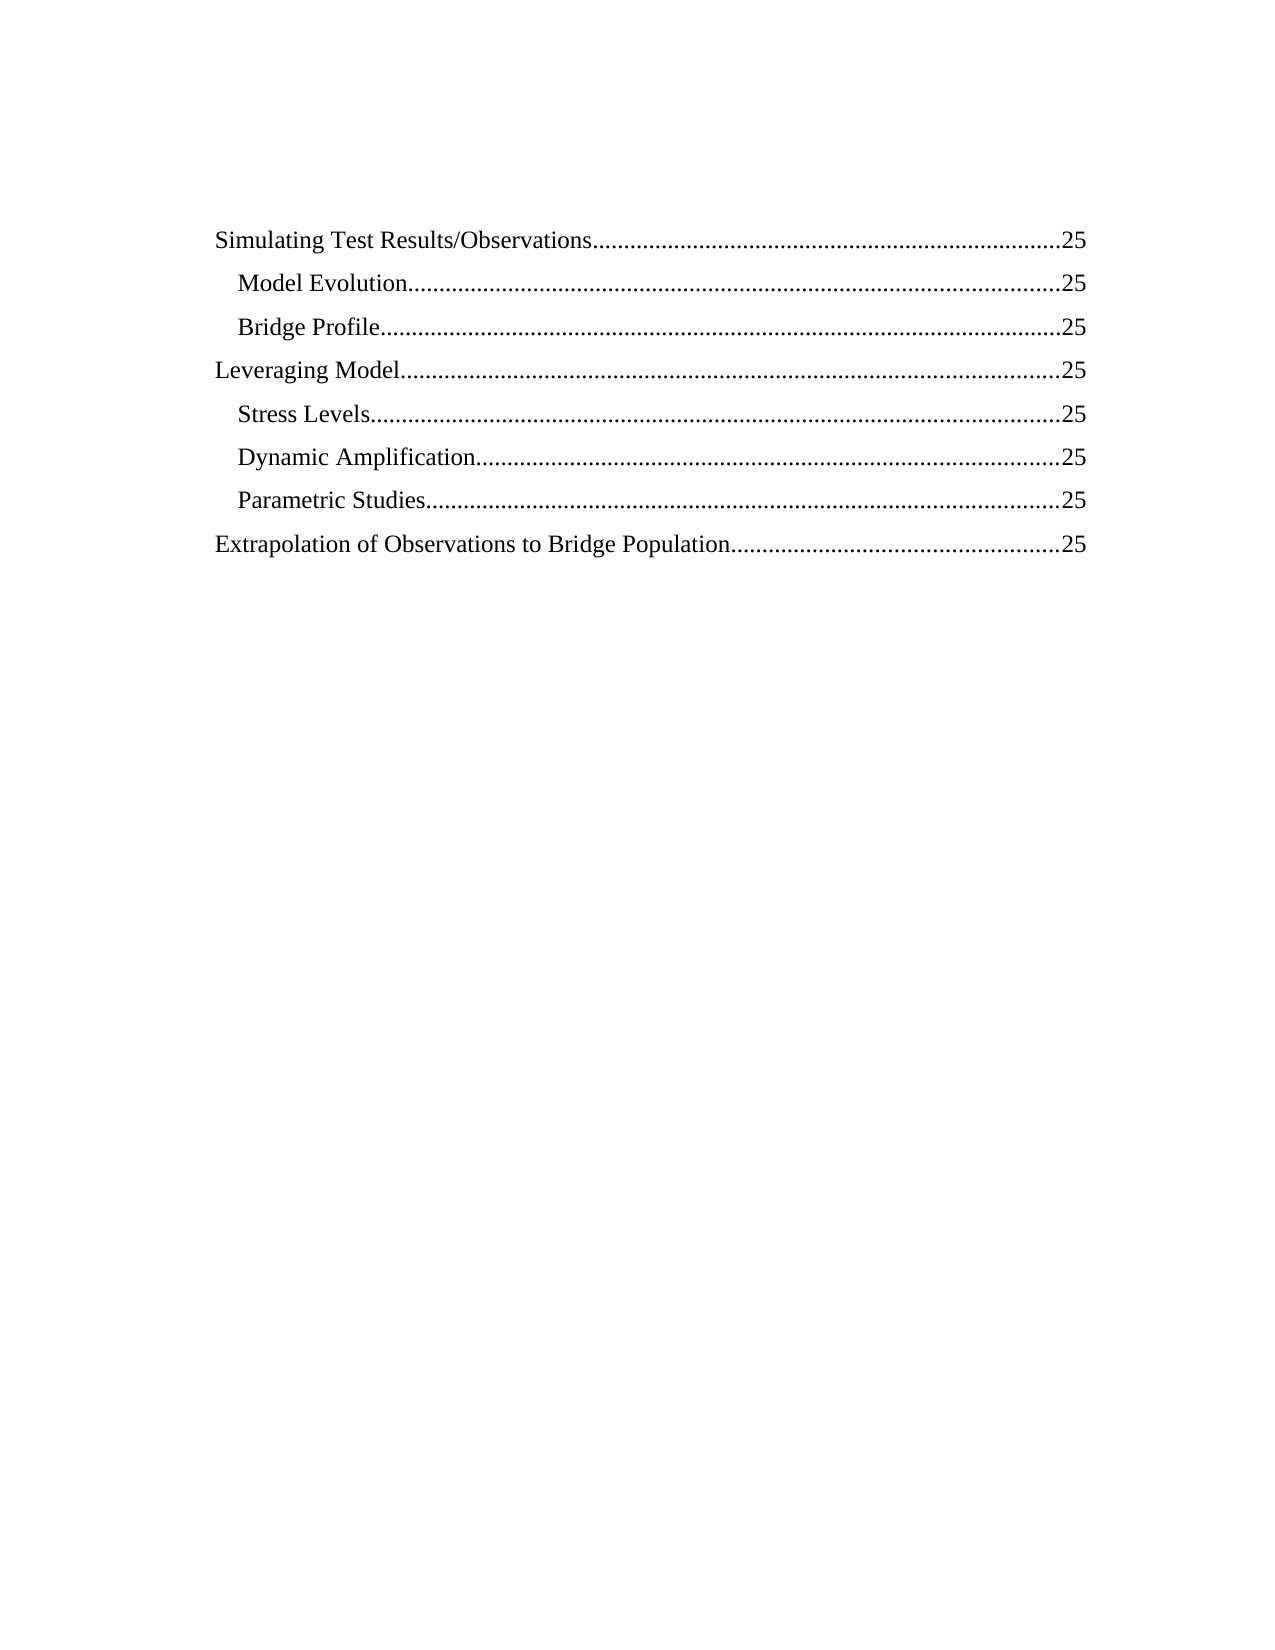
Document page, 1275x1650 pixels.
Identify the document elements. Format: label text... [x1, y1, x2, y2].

text Dynamic Amplification 25 [237, 442, 1087, 471]
text Parametric Studies 25 [237, 486, 1087, 514]
text Stress Levels 25 [237, 399, 1087, 427]
text Leveraging Model 25 [214, 355, 1087, 384]
text Simulating Test Results/Observations 25 [214, 225, 1087, 254]
text Bridge Profile 25 [237, 312, 1087, 341]
text Extrapolation of Observations to Bridge Population 25 [214, 529, 1087, 558]
text Model Evolution 25 [237, 268, 1087, 297]
